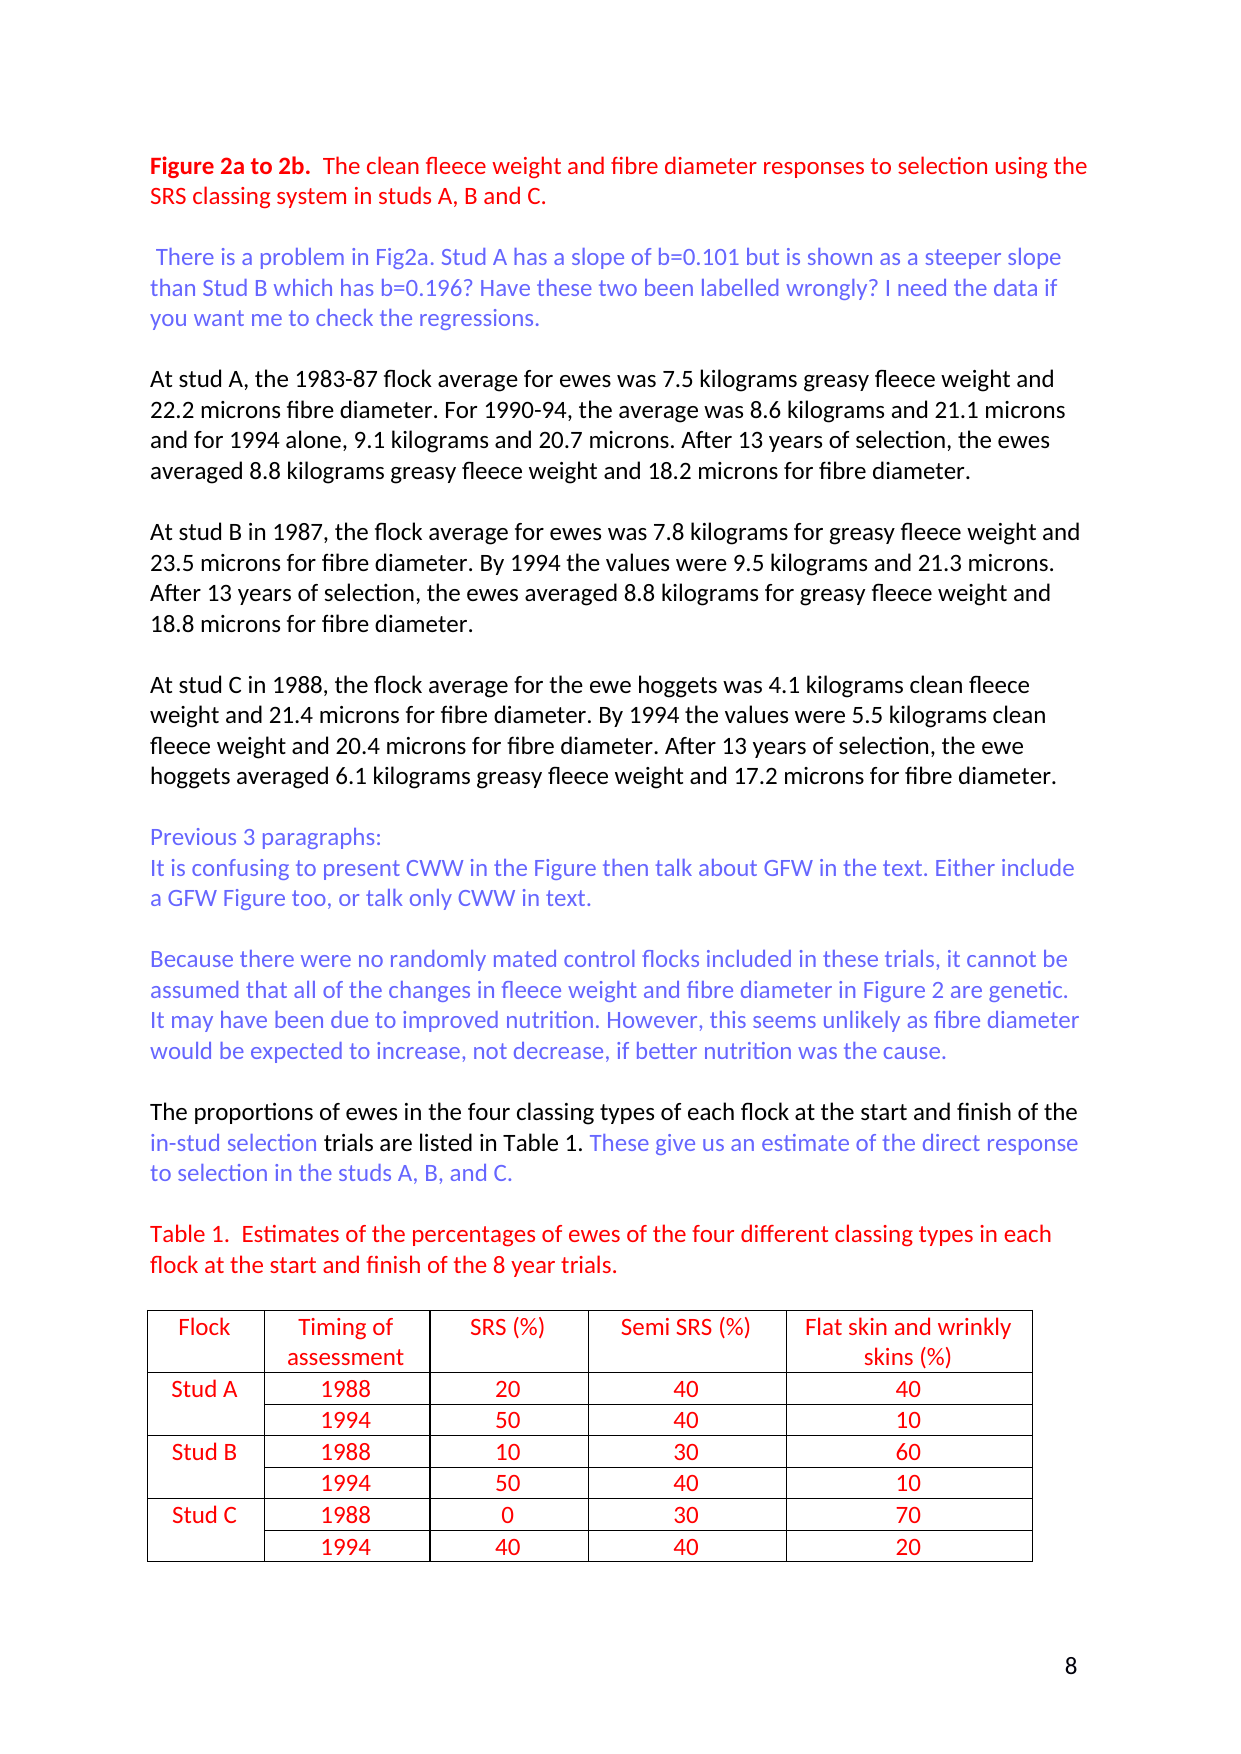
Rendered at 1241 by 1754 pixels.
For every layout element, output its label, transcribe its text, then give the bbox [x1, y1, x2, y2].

table_cell 1994 [265, 1468, 429, 1498]
table_cell 10 [787, 1468, 1032, 1498]
table_header SRS (%) [431, 1311, 588, 1372]
table_cell 0 [431, 1499, 588, 1530]
text Previous 3 paragraphs: [150, 821, 1090, 852]
table_cell 30 [589, 1436, 786, 1467]
table_cell Stud C [148, 1499, 264, 1561]
text Because there were no randomly mated control flocks included in these trials, it cannot be assumed that all of the changes in fleece weight and fibre diameter in Figure 2 are genetic. It may have been due to improved nutrition. However, this seems unlikely as fibre diameter would be expected to increase, not decrease, if better nutrition was the cause. [150, 943, 1090, 1066]
table_cell 1988 [265, 1436, 429, 1467]
table_cell 20 [431, 1373, 588, 1403]
table_cell 1988 [265, 1373, 429, 1403]
table_cell 1988 [265, 1499, 429, 1530]
table_cell 50 [431, 1405, 588, 1435]
table_cell 1994 [265, 1531, 429, 1561]
text At stud B in 1987, the flock average for ewes was 7.8 kilograms for greasy fleece weight and 23.5 microns for fibre diameter. By 1994 the values were 9.5 kilograms and 21.3 microns. After 13 years of selection, the ewes averaged 8.8 kilograms for greasy fleece weight and 18.8 microns for fibre diameter. [150, 516, 1090, 638]
table_cell 40 [589, 1373, 786, 1403]
table_header Semi SRS (%) [589, 1311, 786, 1372]
table_cell 40 [589, 1468, 786, 1498]
table_cell 70 [787, 1499, 1032, 1530]
table_cell 40 [431, 1531, 588, 1561]
table_header Flat skin and wrinkly skins (%) [787, 1311, 1032, 1372]
text There is a problem in Fig2a. Stud A has a slope of b=0.101 but is shown as a steeper slope than Stud B which has b=0.196? Have these two been labelled wrongly? I need the data if you want me to check the regressions. [150, 242, 1090, 333]
text At stud C in 1988, the flock average for the ewe hoggets was 4.1 kilograms clean fleece weight and 21.4 microns for fibre diameter. By 1994 the values were 5.5 kilograms clean fleece weight and 20.4 microns for fibre diameter. After 13 years of selection, the ewe hoggets averaged 6.1 kilograms greasy fleece weight and 17.2 microns for fibre diameter. [150, 669, 1090, 791]
table_cell 20 [787, 1531, 1032, 1561]
text Table 1. Estimates of the percentages of ewes of the four different classing types in each flock at the start and finish of the 8 year trials. [150, 1218, 1090, 1279]
table_cell 10 [431, 1436, 588, 1467]
table_cell 10 [787, 1405, 1032, 1435]
table_cell Stud B [148, 1436, 264, 1498]
text It is confusing to present CWW in the Figure then talk about GFW in the text. Either include a GFW Figure too, or talk only CWW in text. [150, 852, 1090, 913]
table_header Flock [148, 1311, 264, 1372]
table_cell 30 [589, 1499, 786, 1530]
table_cell Stud A [148, 1373, 264, 1435]
table_cell 40 [589, 1405, 786, 1435]
table_header Timing of assessment [265, 1311, 429, 1372]
table_cell 50 [431, 1468, 588, 1498]
table_cell 40 [589, 1531, 786, 1561]
table_cell 60 [787, 1436, 1032, 1467]
table_cell 1994 [265, 1405, 429, 1435]
text The proportions of ewes in the four classing types of each flock at the start and finish of the in-stud selection trials are listed in Table 1. These give us an estimate of the direct response to selection in the studs A, B, and C. [150, 1096, 1090, 1188]
table_cell 40 [787, 1373, 1032, 1403]
text At stud A, the 1983-87 flock average for ewes was 7.5 kilograms greasy fleece weight and 22.2 microns fibre diameter. For 1990-94, the average was 8.6 kilograms and 21.1 microns and for 1994 alone, 9.1 kilograms and 20.7 microns. After 13 years of selection, the ewes averaged 8.8 kilograms greasy fleece weight and 18.2 microns for fibre diameter. [150, 364, 1090, 486]
text Figure 2a to 2b. The clean fleece weight and fibre diameter responses to selection using the SRS classing system in studs A, B and C. [150, 150, 1090, 211]
